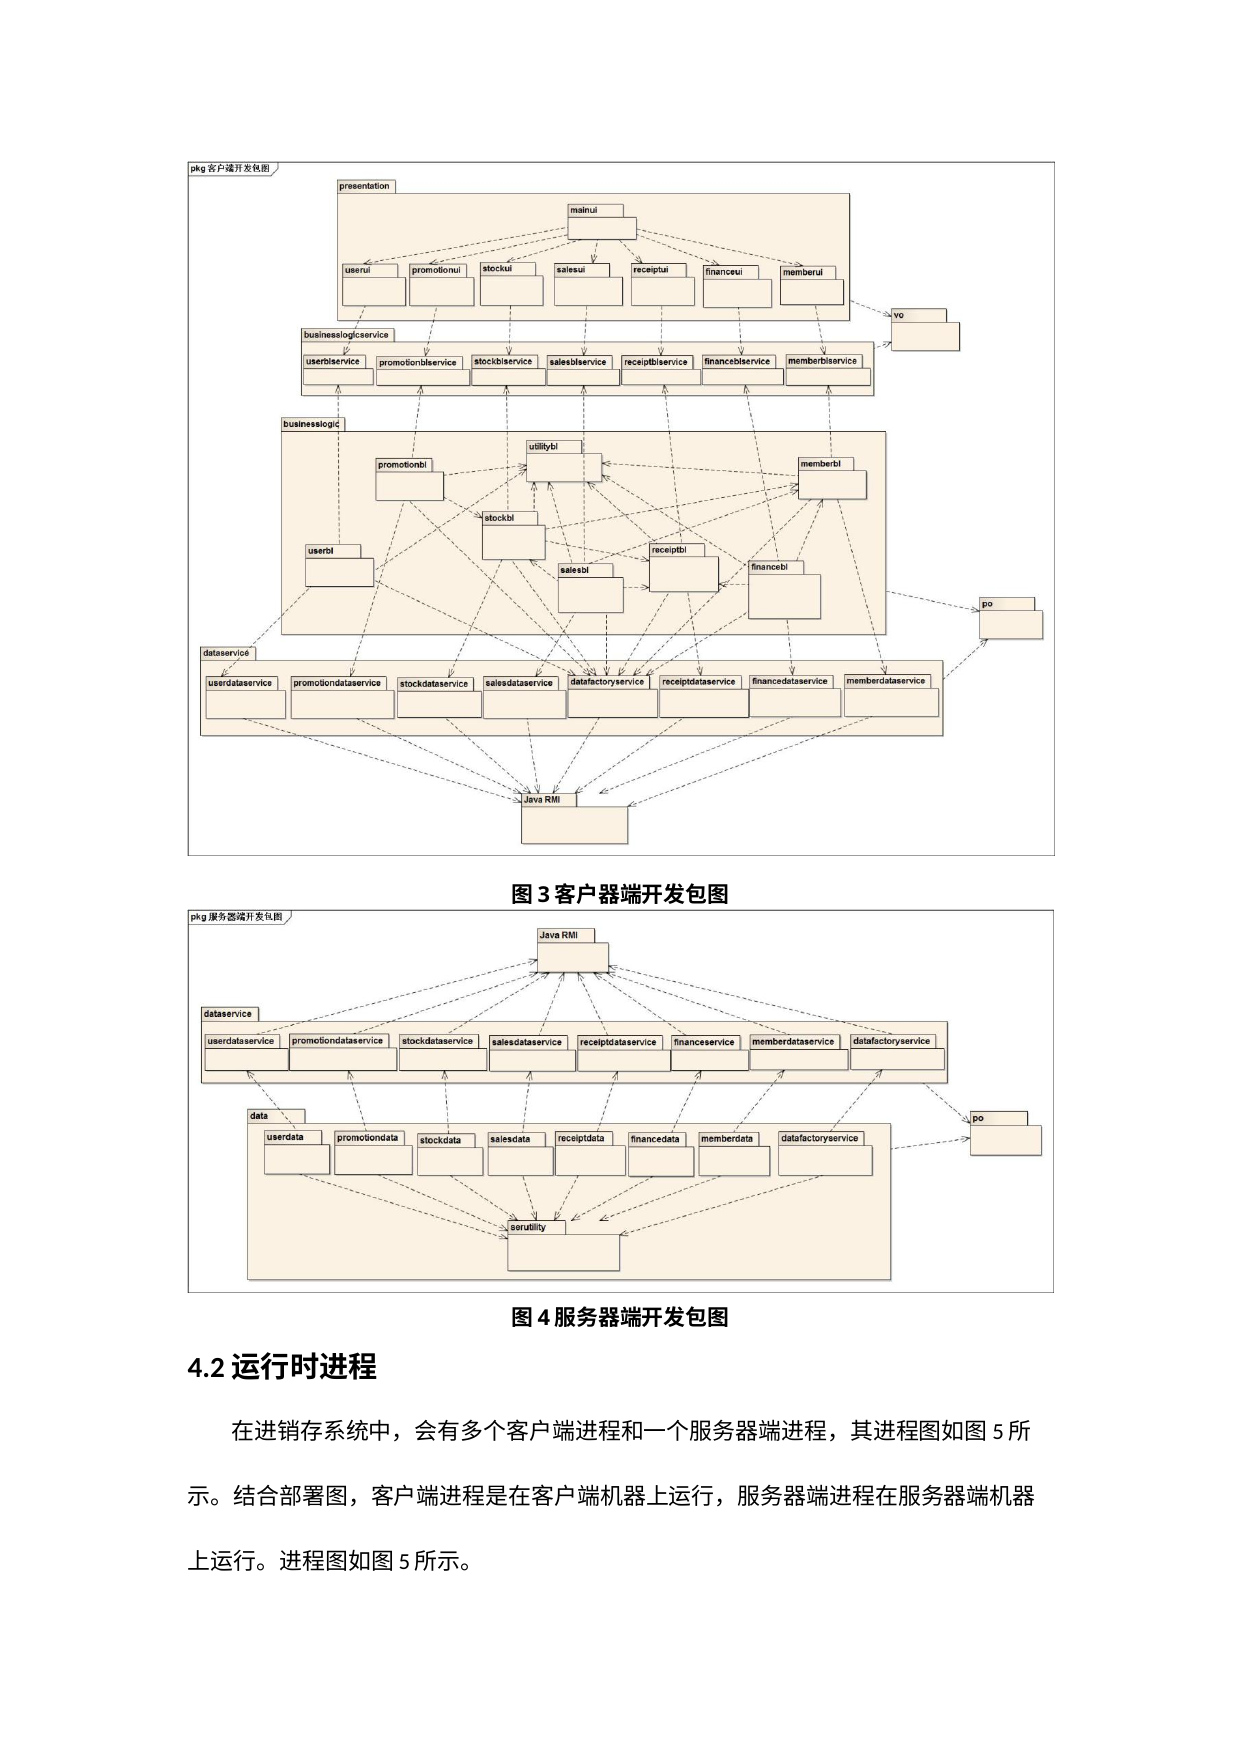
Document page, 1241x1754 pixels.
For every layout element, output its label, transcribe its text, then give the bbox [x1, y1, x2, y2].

text 图4服务器端开发包图 [187, 1299, 1053, 1332]
picture [187, 161, 1055, 856]
picture [187, 909, 1054, 1293]
text 在进销存系统中，会有多个客户端进程和一个服务器端进程，其进程图如图5所示。结合部署图，客户端进程是在客户端机器上运行，服务器端进程在服务器端机器上运行。进程图如图5所示。 [187, 1397, 1053, 1592]
text 4.2 运行时进程 [187, 1332, 1053, 1397]
text 图3客户器端开发包图 [187, 877, 1053, 909]
